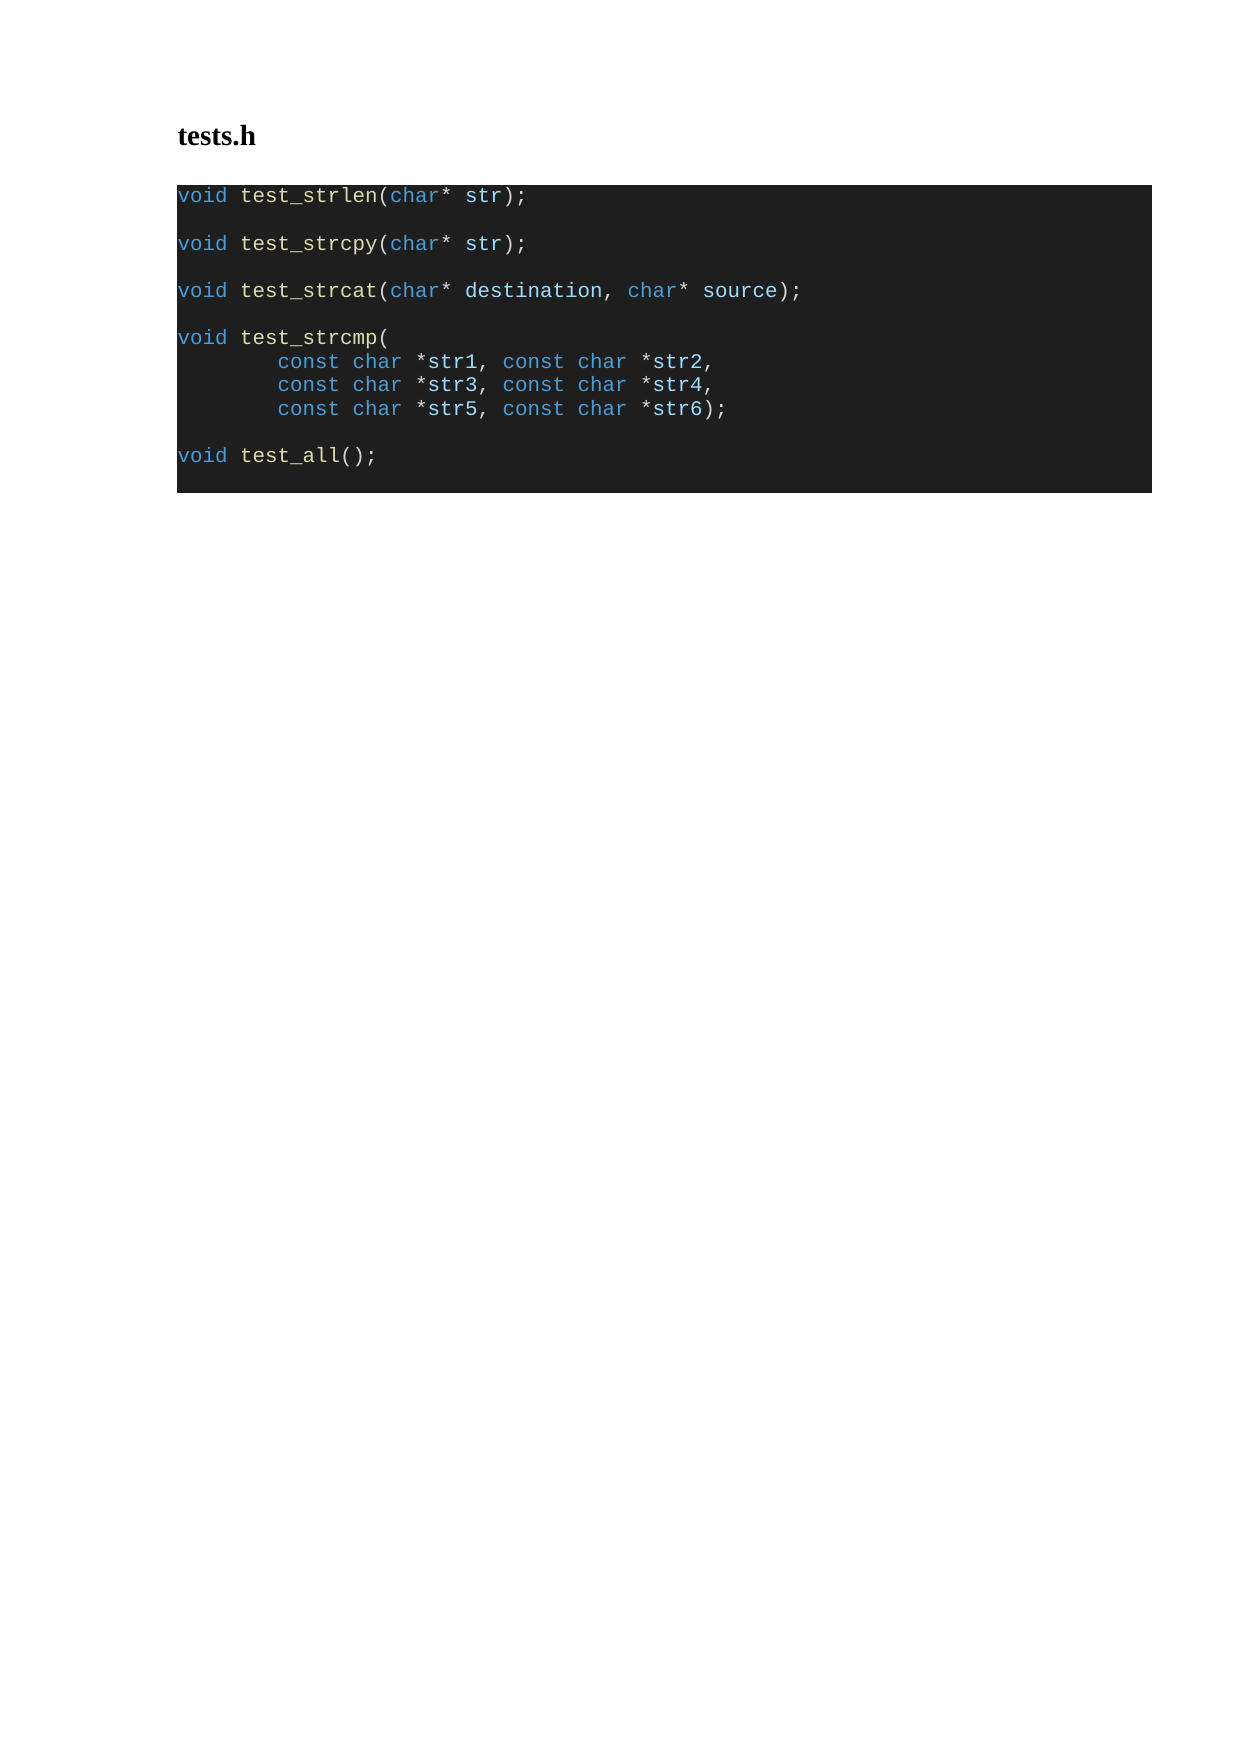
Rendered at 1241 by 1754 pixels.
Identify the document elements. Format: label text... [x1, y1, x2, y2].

text void test_strlen(char* str); void test_strcpy(char* str); void test_strcat(char* destination, char* source); void test_strcmp( const char *str1, const char *str2, const char *str3, const char *str4, const char *str5, const char *str6); void test_all(); [177, 185, 1152, 469]
text tests.h [177, 118, 1152, 152]
